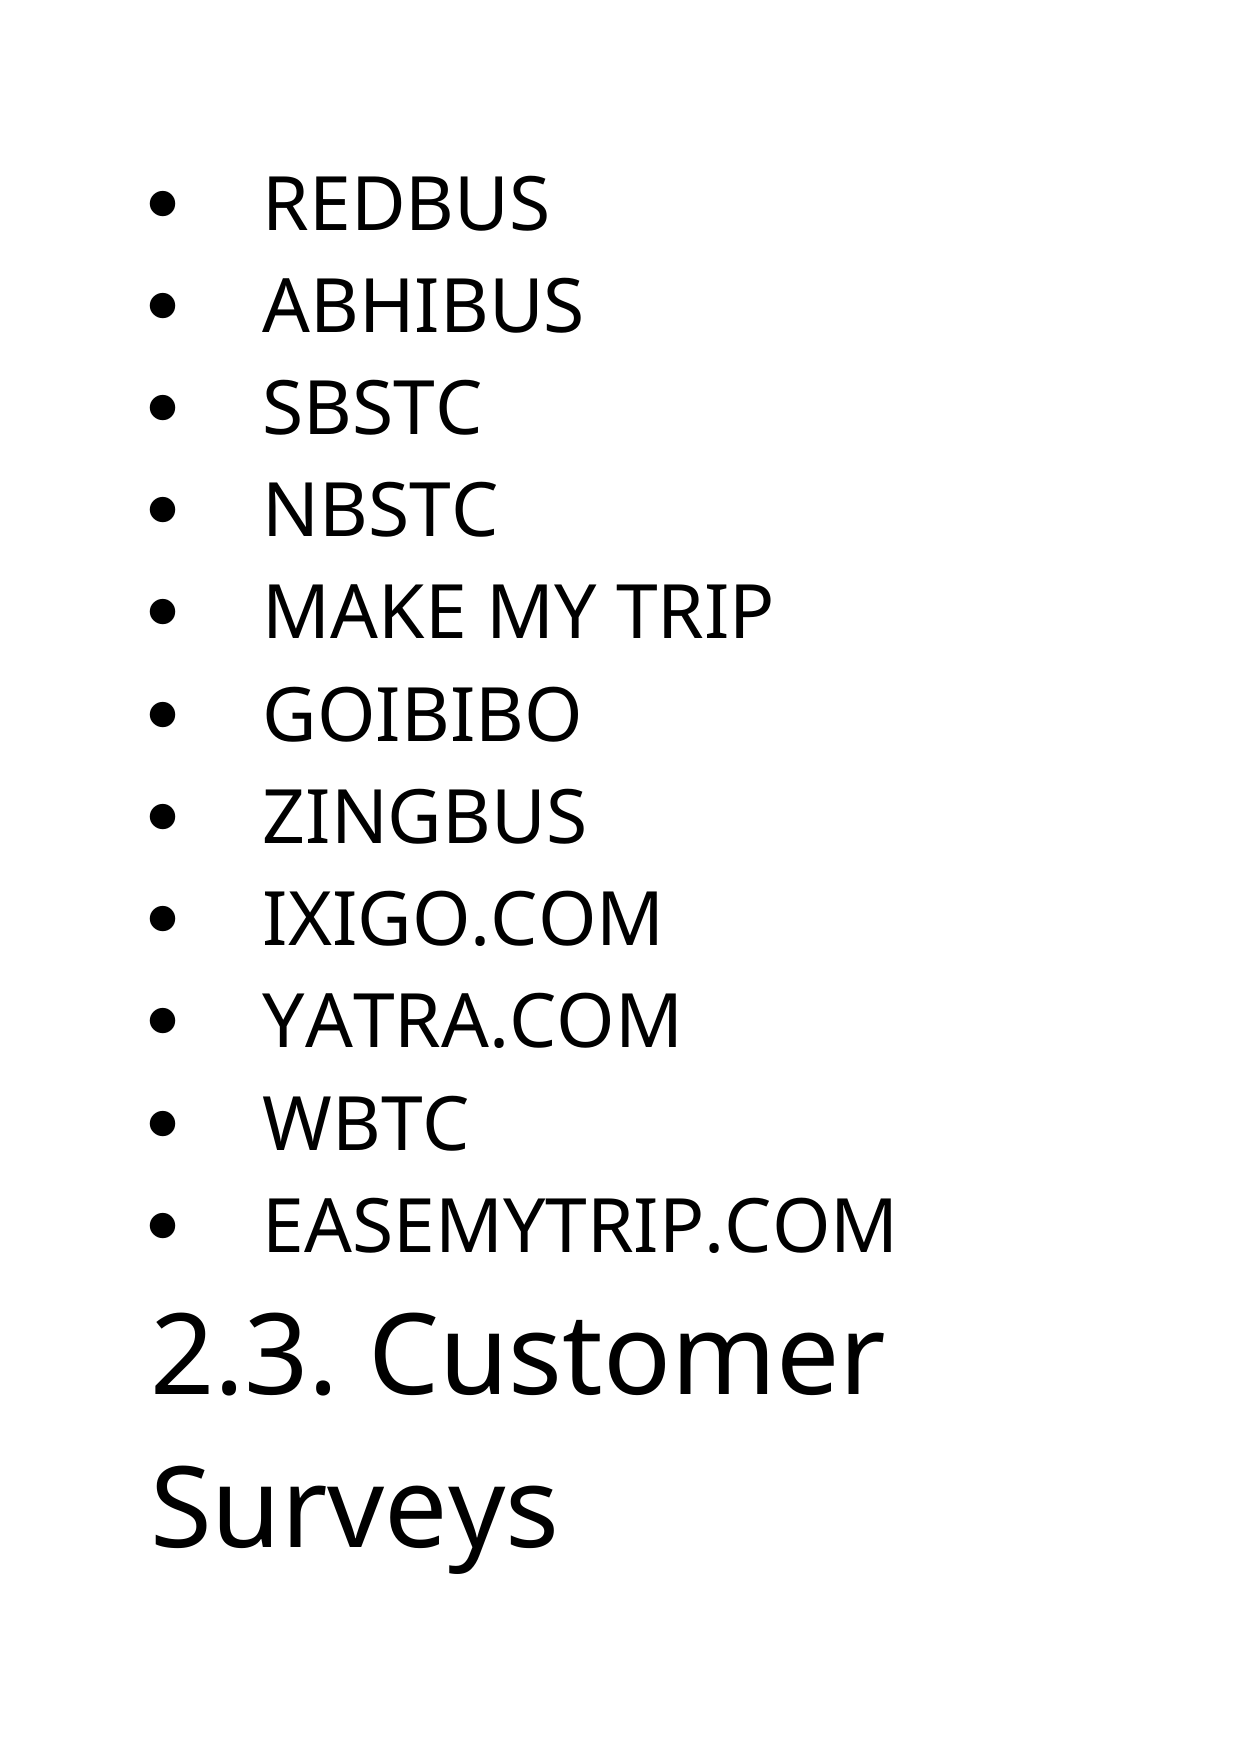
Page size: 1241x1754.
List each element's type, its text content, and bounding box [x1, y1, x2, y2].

text YATRA.COM [150, 967, 1090, 1070]
text 2.3. Customer Surveys [150, 1274, 1090, 1581]
text REDBUS [150, 150, 1090, 252]
text MAKE MY TRIP [150, 559, 1090, 661]
text ABHIBUS [150, 252, 1090, 354]
text ZINGBUS [150, 763, 1090, 865]
text SBSTC [150, 354, 1090, 457]
text IXIGO.COM [150, 865, 1090, 967]
text GOIBIBO [150, 661, 1090, 763]
text WBTC [150, 1070, 1090, 1172]
text NBSTC [150, 457, 1090, 559]
text EASEMYTRIP.COM [150, 1172, 1090, 1274]
